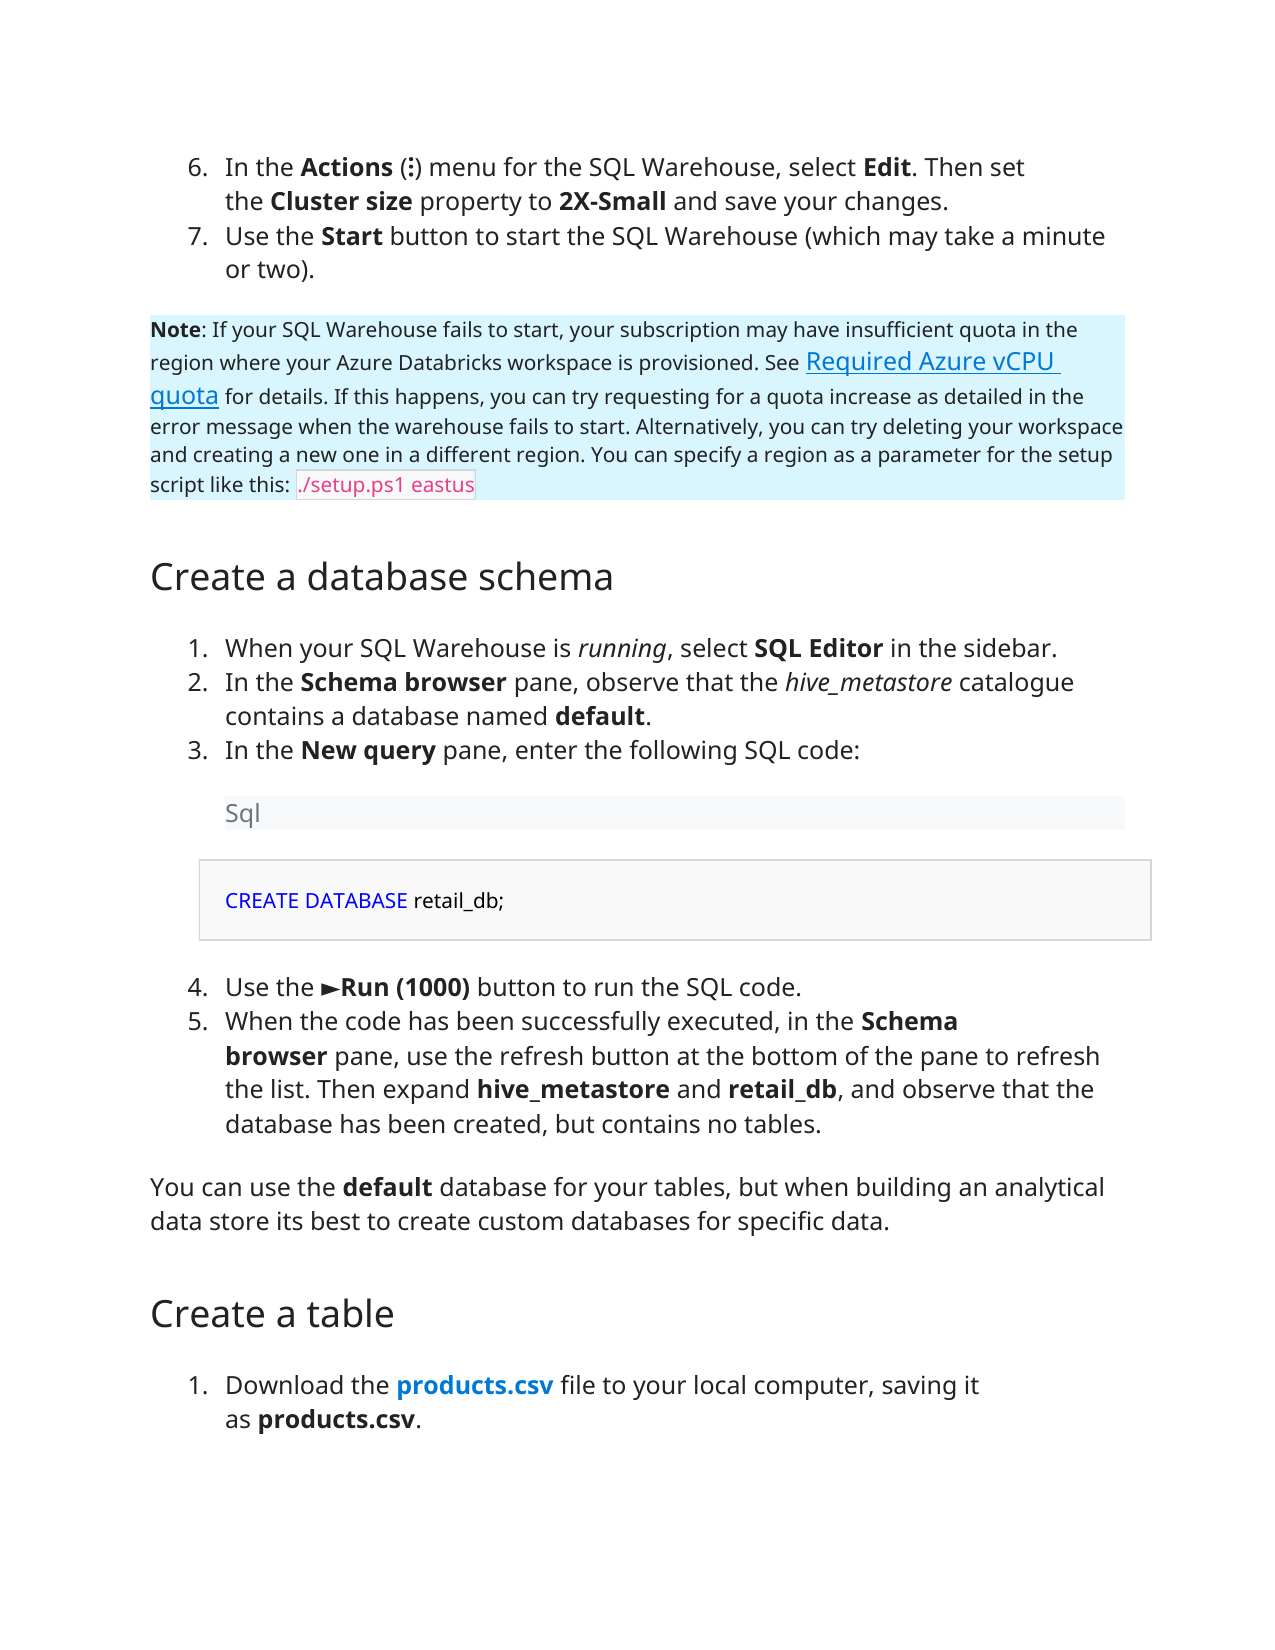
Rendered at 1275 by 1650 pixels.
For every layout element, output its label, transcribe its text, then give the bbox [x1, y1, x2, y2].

list Use the ►Run (1000) button to run the SQL code. [187, 970, 1125, 1004]
list In the New query pane, enter the following SQL code: [187, 733, 1125, 767]
list Download the products.csv file to your local computer, saving it as products.csv. [187, 1368, 1125, 1436]
list When the code has been successfully executed, in the Schema browser pane, use the refresh button at the bottom of the pane to refresh the list. Then expand hive_metastore and retail_db, and observe that the database has been created, but contains no tables. [187, 1004, 1125, 1140]
list When your SQL Warehouse is running, select SQL Editor in the sidebar. [187, 631, 1125, 665]
text Note: If your SQL Warehouse fails to start, your subscription may have insufficient quota in the region where your Azure Databricks workspace is provisioned. See Required Azure vCPU quota for details. If this happens, you can try requesting for a quota increase as detailed in the error message when the warehouse fails to start. Alternatively, you can try deleting your workspace and creating a new one in a different region. You can specify a region as a parameter for the setup script like this: ./setup.ps1 eastus [150, 315, 1125, 500]
list In the Schema browser pane, observe that the hive_metastore catalogue contains a database named default. [187, 665, 1125, 733]
text Create a database schema [150, 550, 1125, 601]
text Sql [225, 796, 1125, 830]
text CREATE DATABASE retail_db; [200, 861, 1150, 939]
text You can use the default database for your tables, but when building an analytical data store its best to create custom databases for specific data. [150, 1169, 1125, 1238]
list In the Actions (⁝) menu for the SQL Warehouse, select Edit. Then set the Cluster size property to 2X-Small and save your changes. [187, 150, 1125, 218]
list Use the Start button to start the SQL Warehouse (which may take a minute or two). [187, 218, 1125, 286]
text Create a table [150, 1288, 1125, 1339]
